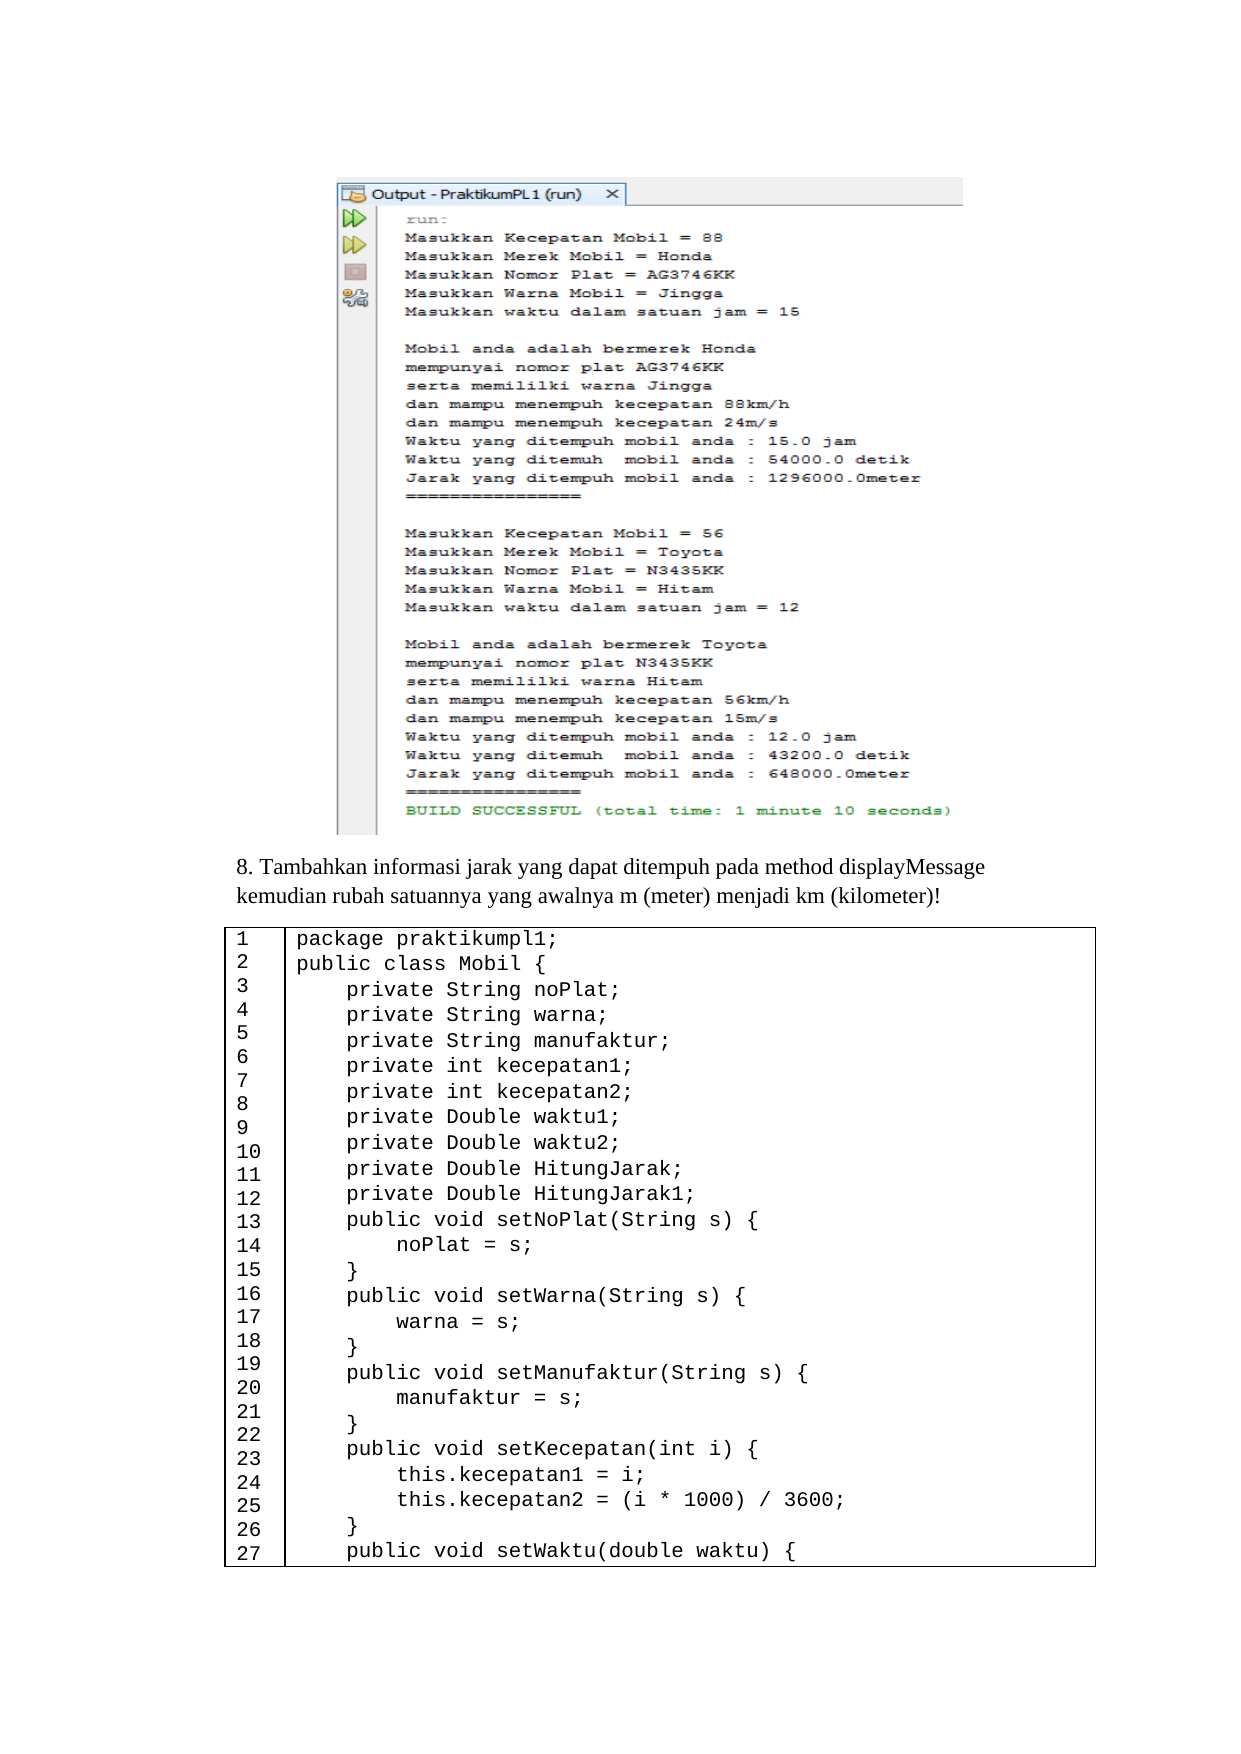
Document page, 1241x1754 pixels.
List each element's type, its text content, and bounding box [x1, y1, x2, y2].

text 8. Tambahkan informasi jarak yang dapat ditempuh pada method displayMessage kemudian rubah satuannya yang awalnya m (meter) menjadi km (kilometer)! [236, 853, 1063, 908]
picture [336, 177, 963, 835]
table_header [286, 928, 1095, 1566]
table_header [226, 928, 284, 1566]
